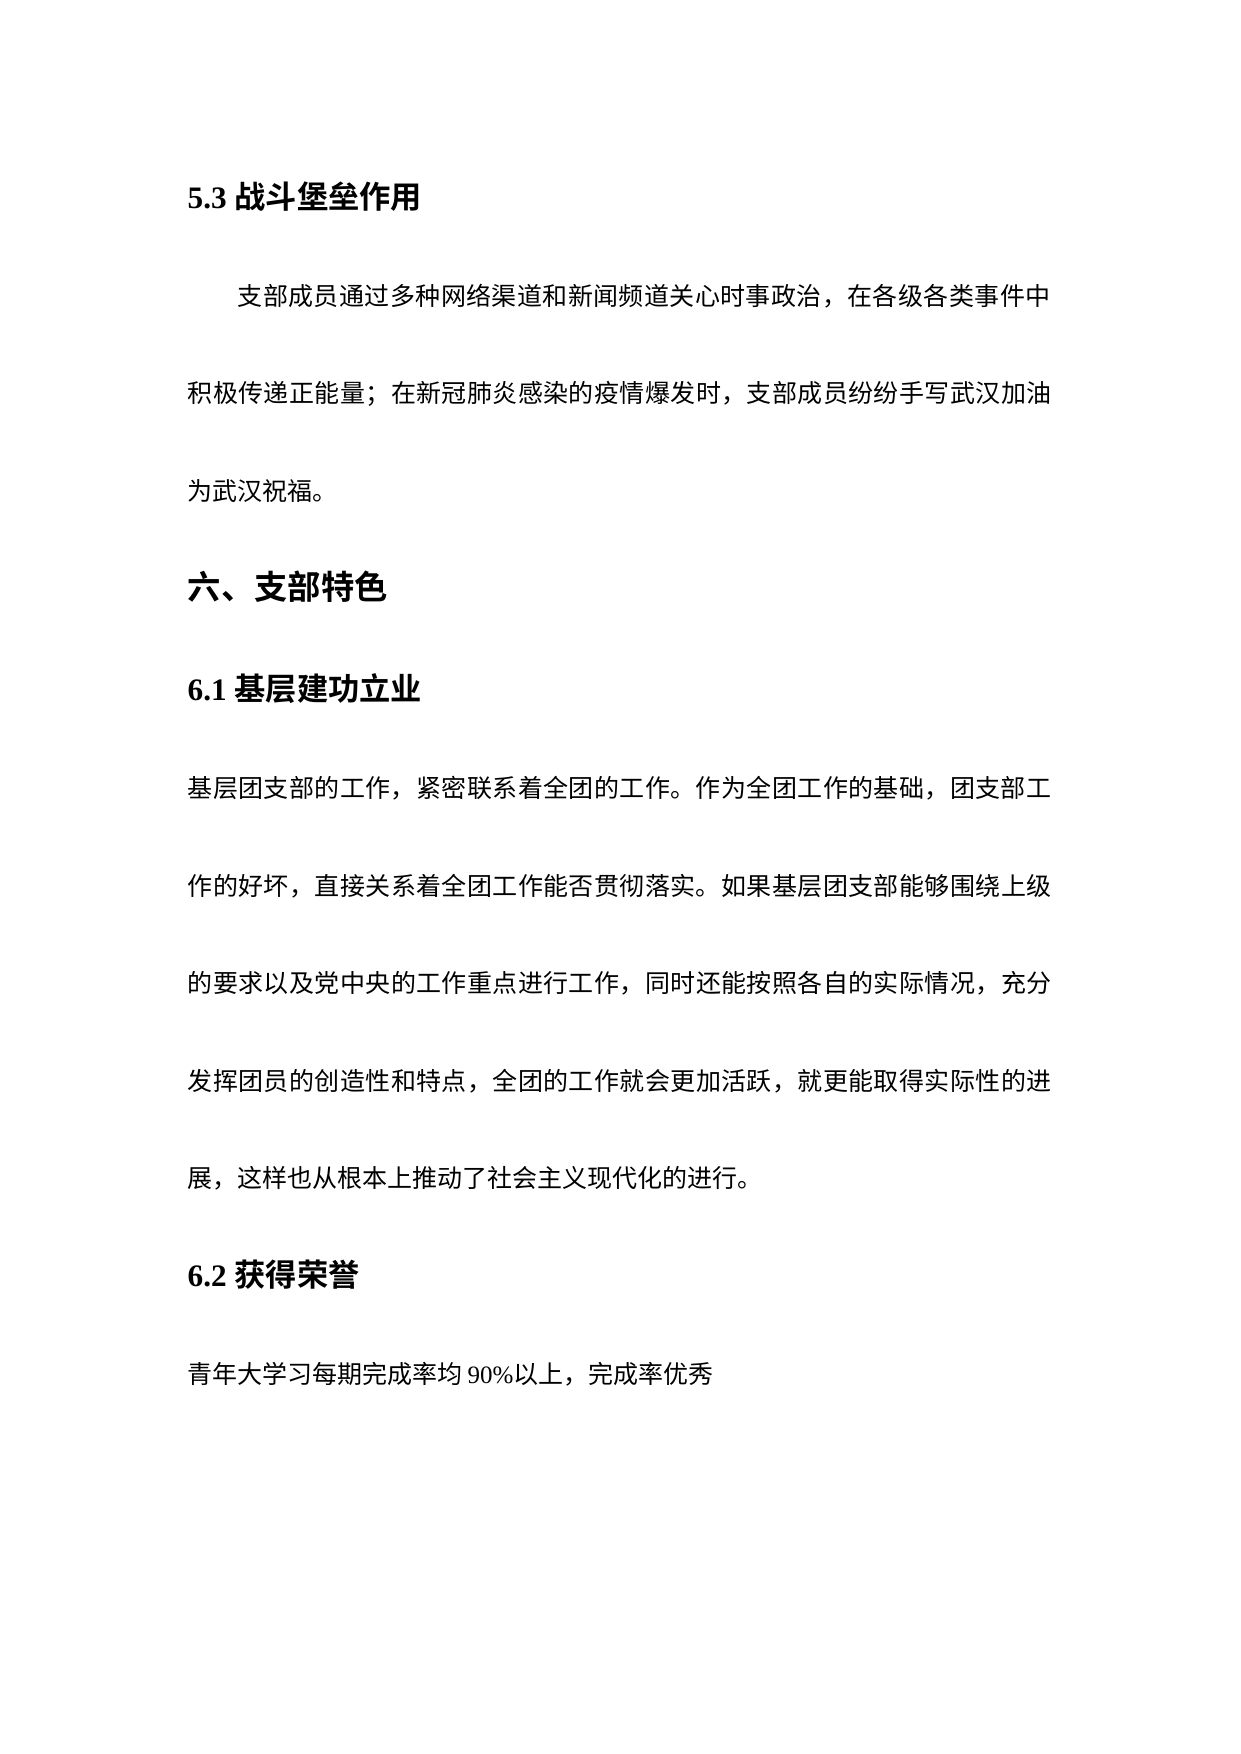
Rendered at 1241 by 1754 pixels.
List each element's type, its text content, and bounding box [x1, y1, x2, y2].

subtitle 六、支部特色 [187, 553, 1053, 618]
subtitle 6.2 获得荣誉 [187, 1240, 1053, 1305]
subtitle 5.3 战斗堡垒作用 [187, 162, 1053, 227]
text 支部成员通过多种网络渠道和新闻频道关心时事政治，在各级各类事件中积极传递正能量；在新冠肺炎感染的疫情爆发时，支部成员纷纷手写武汉加油为武汉祝福。 [187, 262, 1053, 522]
subtitle 基层团支部的工作，紧密联系着全团的工作。作为全团工作的基础，团支部工作的好坏，直接关系着全团工作能否贯彻落实。如果基层团支部能够围绕上级的要求以及党中央的工作重点进行工作，同时还能按照各自的实际情况，充分发挥团员的创造性和特点，全团的工作就会更加活跃，就更能取得实际性的进展，这样也从根本上推动了社会主义现代化的进行。 [187, 754, 1053, 1209]
text 青年大学习每期完成率均90%以上，完成率优秀 [187, 1340, 1053, 1405]
subtitle 6.1 基层建功立业 [187, 654, 1053, 719]
